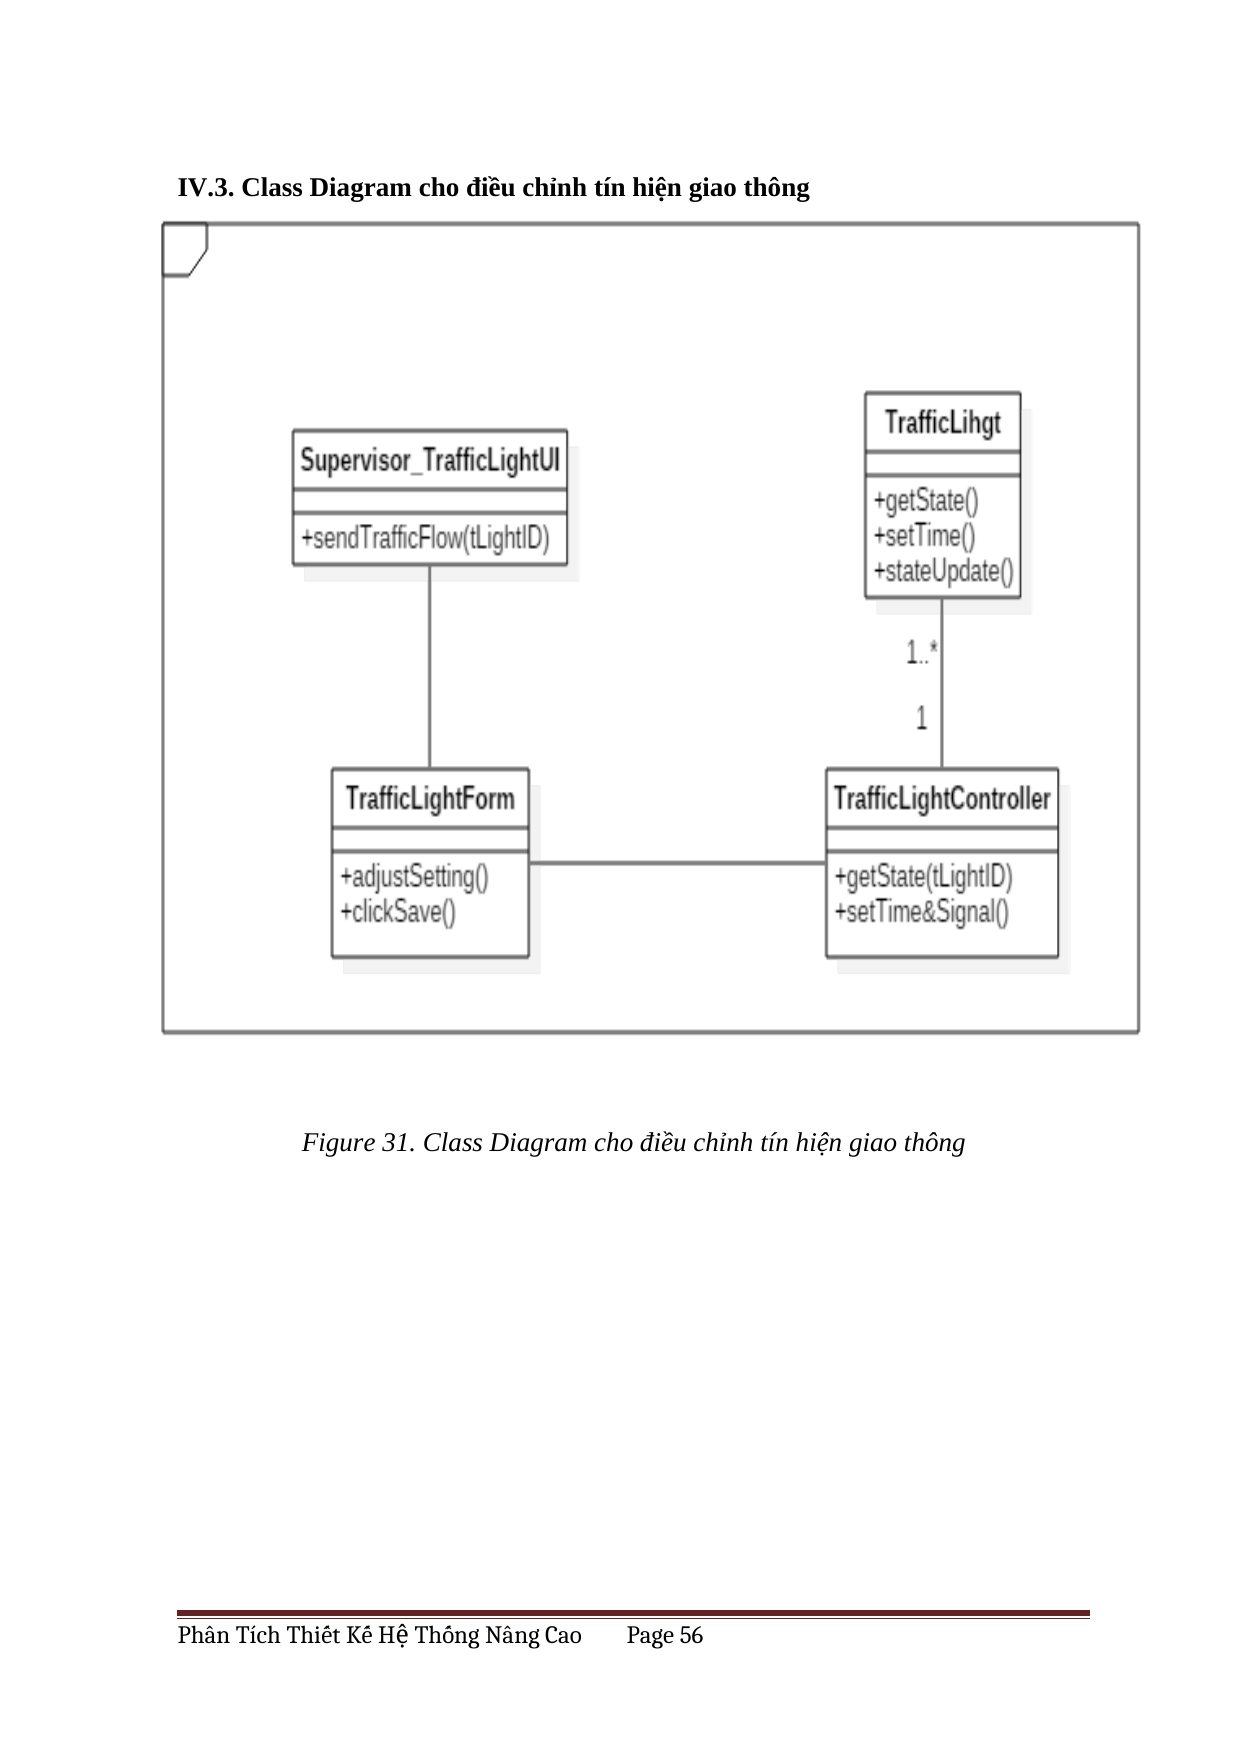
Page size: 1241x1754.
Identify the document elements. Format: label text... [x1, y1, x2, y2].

subtitle IV.3. Class Diagram cho điều chỉnh tín hiện giao thông [177, 171, 1090, 202]
text Figure 31. Class Diagram cho điều chỉnh tín hiện giao thông [177, 1127, 1090, 1157]
picture [147, 202, 1204, 1127]
